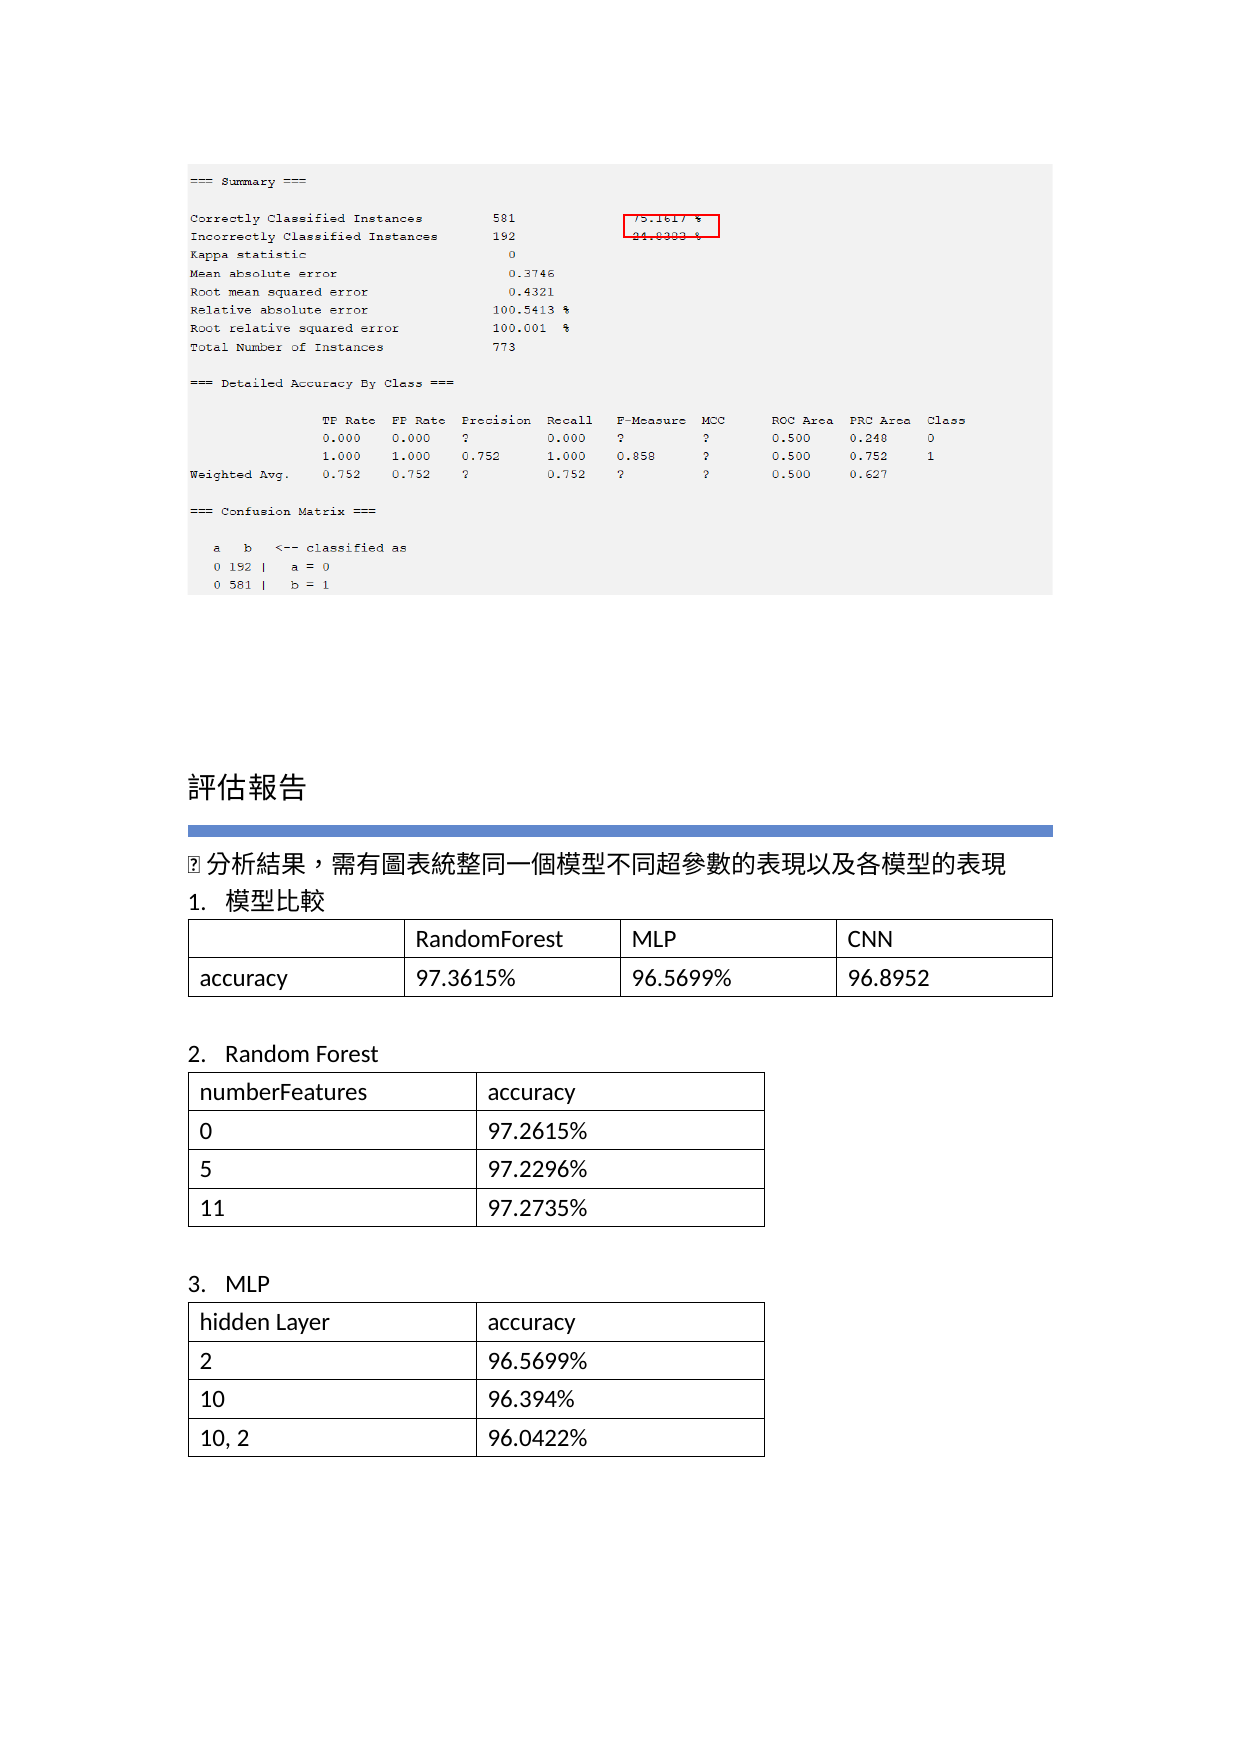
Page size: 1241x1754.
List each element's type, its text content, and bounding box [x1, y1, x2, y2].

list Random Forest [187, 1034, 1053, 1072]
table_header CNN [837, 920, 1052, 957]
table_header RandomForest [405, 920, 620, 957]
table_cell 96.5699% [477, 1342, 764, 1379]
table_cell 97.2735% [477, 1189, 764, 1226]
table_cell 5 [189, 1150, 476, 1187]
text  分析結果，需有圖表統整同一個模型不同超參數的表現以及各模型的表現 [187, 844, 1053, 881]
table_cell 97.2615% [477, 1111, 764, 1149]
table_cell 2 [189, 1342, 476, 1379]
table_header MLP [621, 920, 836, 957]
list MLP [187, 1264, 1053, 1302]
table_header hidden Layer [189, 1303, 476, 1341]
table_cell accuracy [189, 958, 404, 996]
table_header accuracy [477, 1073, 764, 1110]
table_header [189, 920, 404, 957]
table_header numberFeatures [189, 1073, 476, 1110]
table_cell 96.5699% [621, 958, 836, 996]
table_cell 96.0422% [477, 1419, 764, 1456]
picture [187, 164, 1053, 595]
table_cell 10, 2 [189, 1419, 476, 1456]
table_cell 10 [189, 1380, 476, 1418]
list 模型比較 [187, 881, 1053, 919]
text 評估報告 [187, 748, 1053, 837]
table_cell 96.8952 [837, 958, 1052, 996]
table_cell 0 [189, 1111, 476, 1149]
table_header accuracy [477, 1303, 764, 1341]
table_cell 11 [189, 1189, 476, 1226]
table_cell 97.2296% [477, 1150, 764, 1187]
table_cell 96.394% [477, 1380, 764, 1418]
table_cell 97.3615% [405, 958, 620, 996]
